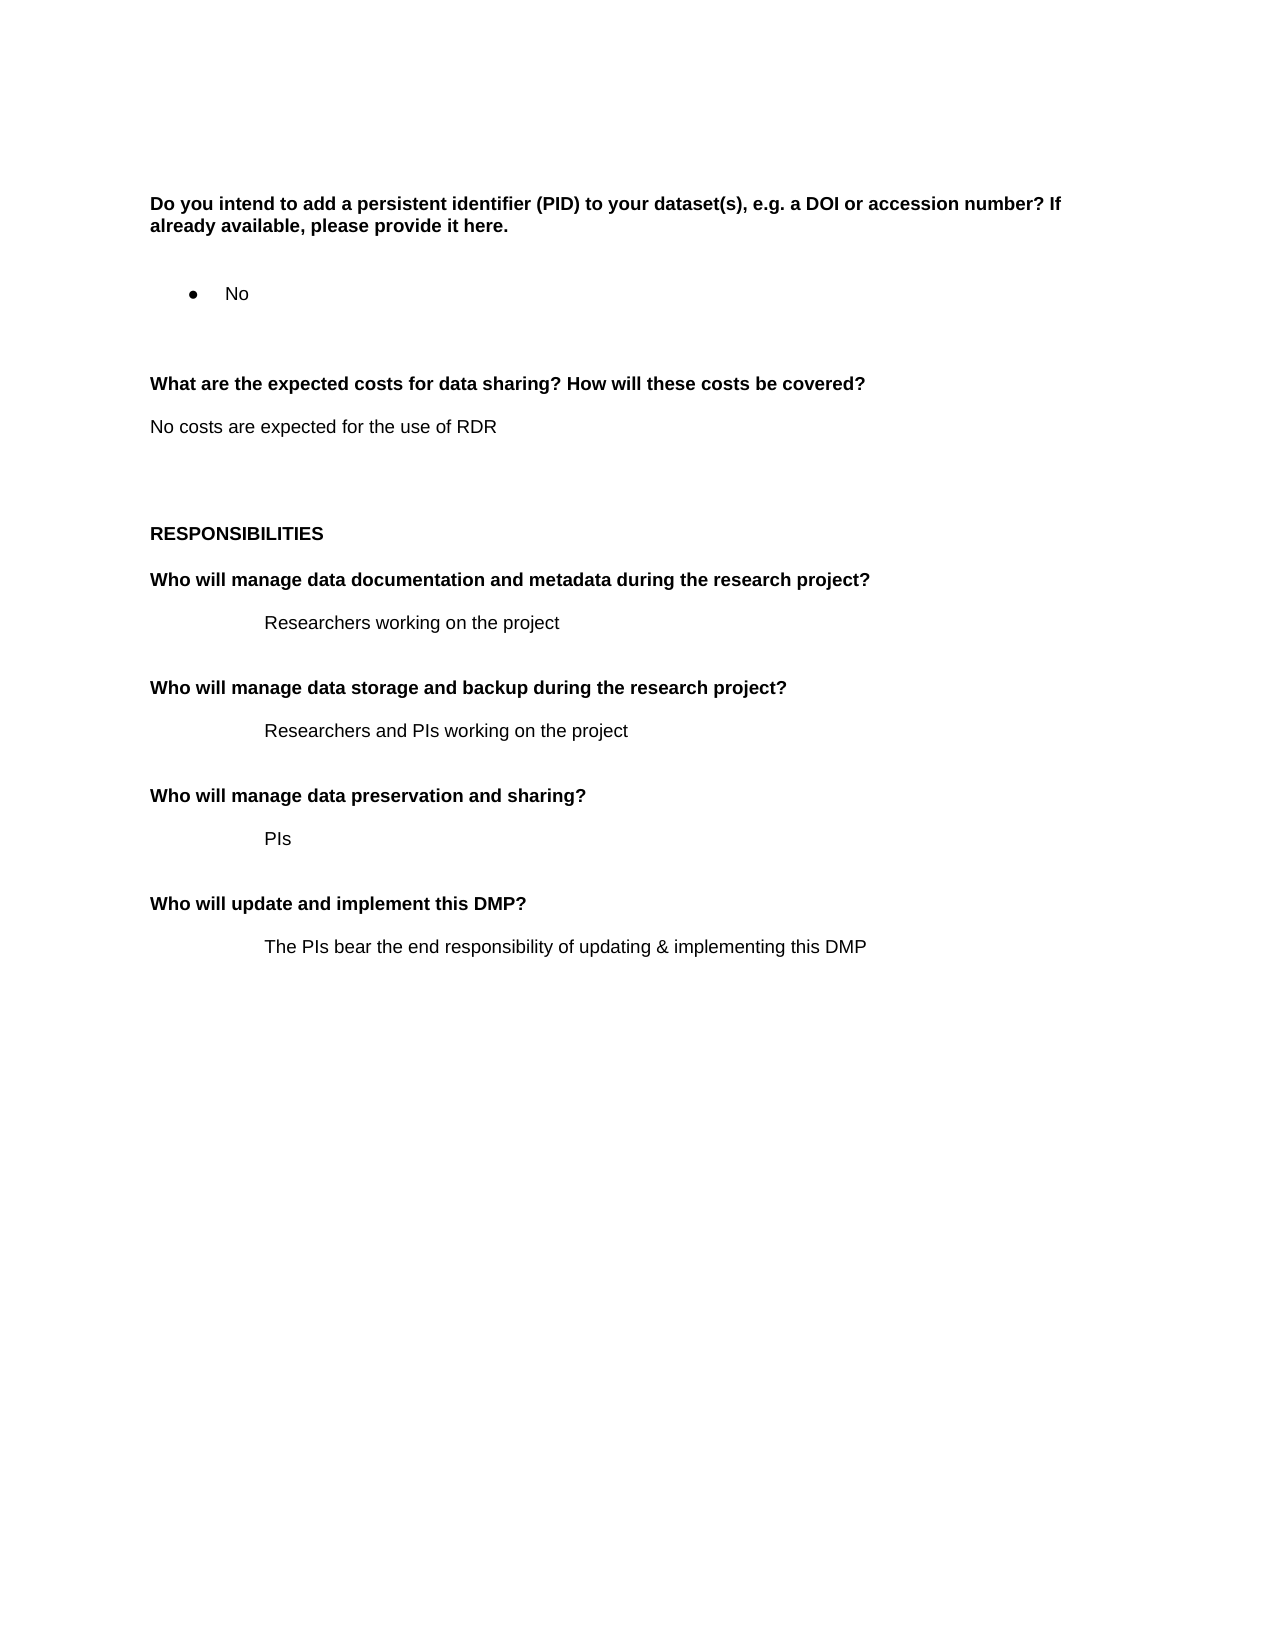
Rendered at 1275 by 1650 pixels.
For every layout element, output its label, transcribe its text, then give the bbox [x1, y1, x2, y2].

text Do you intend to add a persistent identifier (PID) to your dataset(s), e.g. a DOI or accession number? If already available, please provide it here. [150, 193, 1125, 236]
text The PIs bear the end responsibility of updating & implementing this DMP [150, 936, 1125, 957]
text No costs are expected for the use of RDR [150, 416, 1125, 437]
text Who will manage data storage and backup during the research project? [150, 677, 1125, 698]
subtitle Responsibilities [150, 523, 1125, 544]
text Who will manage data preservation and sharing? [150, 785, 1125, 806]
text Who will manage data documentation and metadata during the research project? [150, 569, 1125, 591]
text What are the expected costs for data sharing? How will these costs be covered? [150, 372, 1125, 394]
text Who will update and implement this DMP? [150, 892, 1125, 914]
list No [187, 283, 1125, 304]
text Researchers and PIs working on the project [150, 720, 1125, 742]
text Researchers working on the project [150, 612, 1125, 634]
text PIs [150, 828, 1125, 849]
